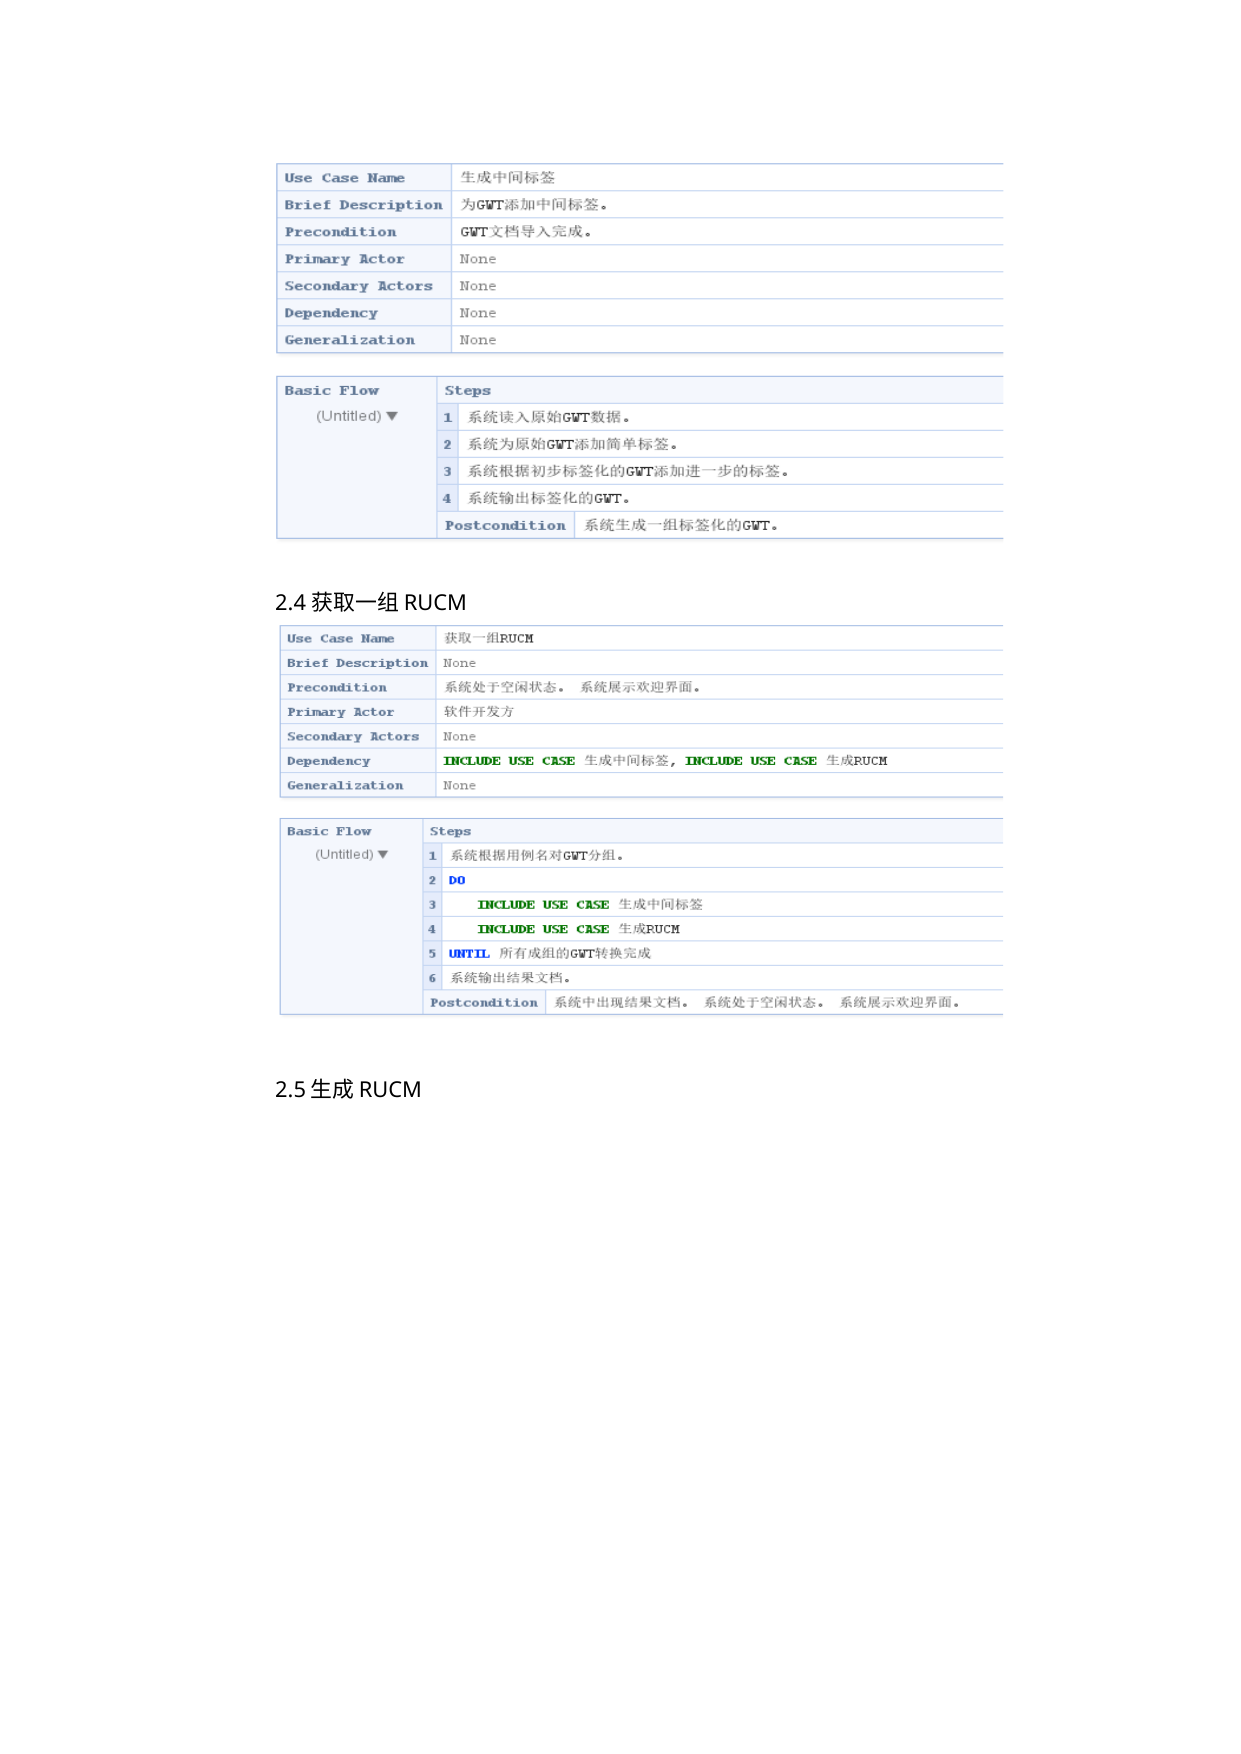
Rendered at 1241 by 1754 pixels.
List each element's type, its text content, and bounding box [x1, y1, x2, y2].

picture [275, 162, 1004, 548]
list 2.4 获取一组RUCM [275, 584, 1053, 617]
picture [275, 617, 1004, 1023]
list 2.5生成RUCM [275, 1072, 1053, 1104]
